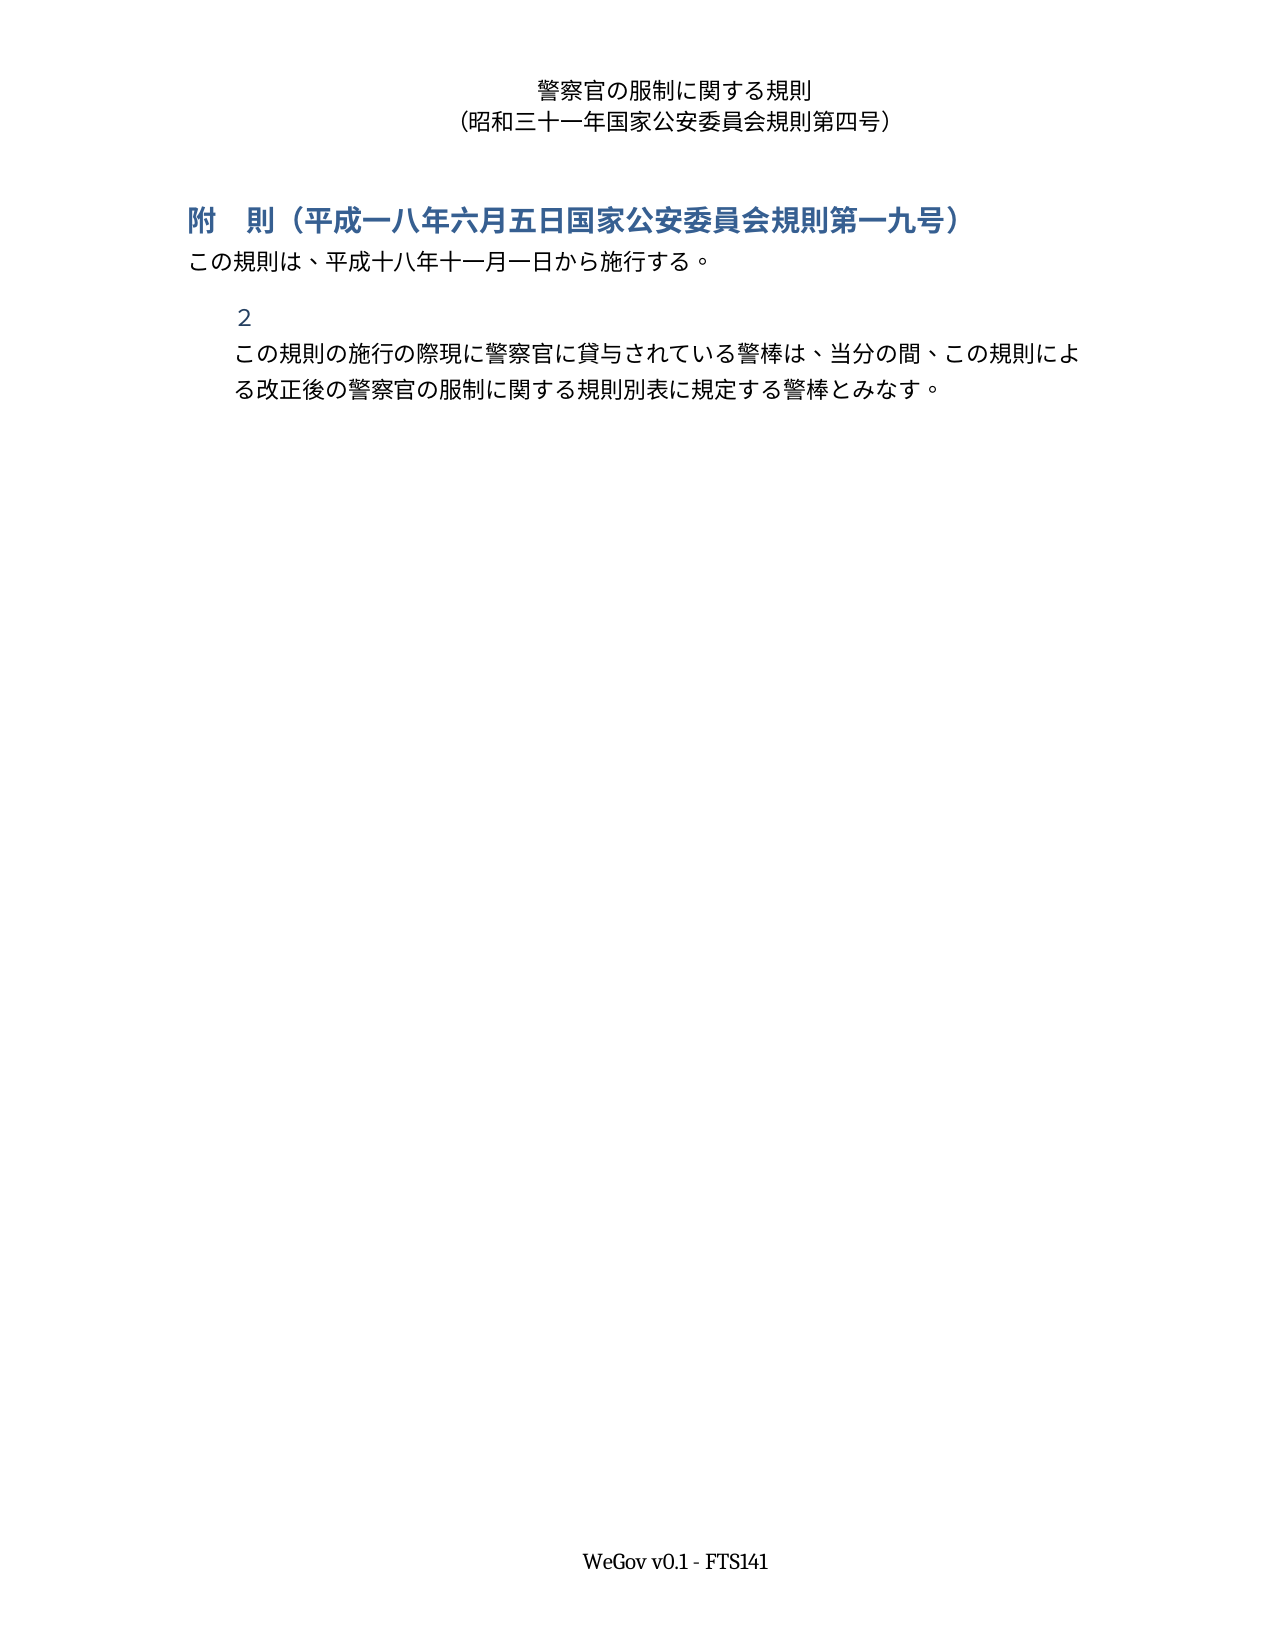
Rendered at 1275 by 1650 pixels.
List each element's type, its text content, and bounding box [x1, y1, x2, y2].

subtitle ２ [233, 302, 1087, 334]
text この規則の施行の際現に警察官に貸与されている警棒は、当分の間、この規則による改正後の警察官の服制に関する規則別表に規定する警棒とみなす。 [233, 338, 1087, 406]
text この規則は、平成十八年十一月一日から施行する。 [187, 246, 1087, 277]
subtitle 附 則（平成一八年六月五日国家公安委員会規則第一九号） [187, 200, 1087, 240]
